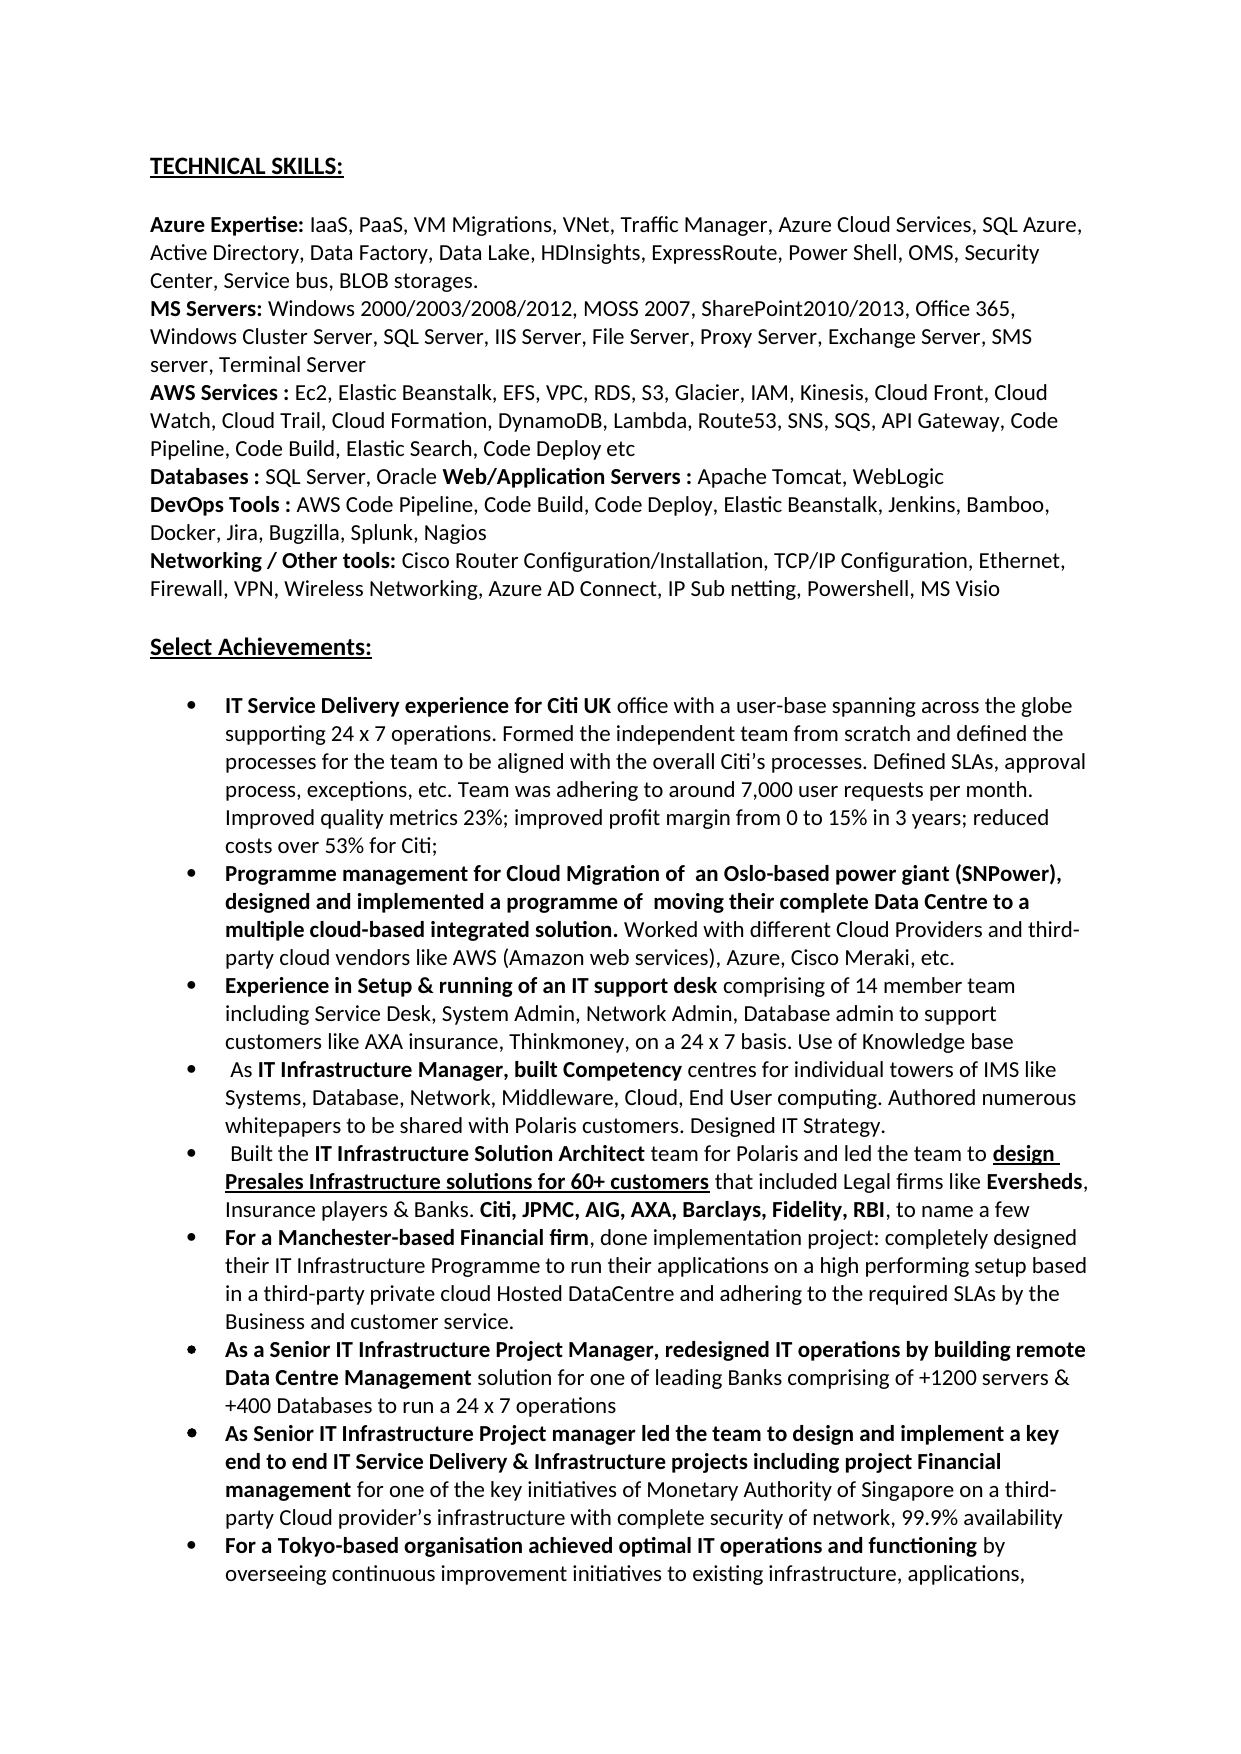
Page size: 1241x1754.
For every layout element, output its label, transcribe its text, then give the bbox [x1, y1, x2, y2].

text Select Achievements: [150, 631, 1090, 662]
list As a Senior IT Infrastructure Project Manager, redesigned IT operations by building remote Data Centre Management solution for one of leading Banks comprising of +1200 servers & +400 Databases to run a 24 x 7 operations [187, 1335, 1090, 1419]
list As IT Infrastructure Manager, built Competency centres for individual towers of IMS like Systems, Database, Network, Middleware, Cloud, End User computing. Authored numerous whitepapers to be shared with Polaris customers. Designed IT Strategy. [187, 1055, 1090, 1139]
text TECHNICAL SKILLS: [150, 150, 1090, 181]
list Programme management for Cloud Migration of an Oslo-based power giant (SNPower), designed and implemented a programme of moving their complete Data Centre to a multiple cloud-based integrated solution. Worked with different Cloud Providers and third-party cloud vendors like AWS (Amazon web services), Azure, Cisco Meraki, etc. [187, 859, 1090, 971]
list Experience in Setup & running of an IT support desk comprising of 14 member team including Service Desk, System Admin, Network Admin, Database admin to support customers like AXA insurance, Thinkmoney, on a 24 x 7 basis. Use of Knowledge base [187, 971, 1090, 1055]
list IT Service Delivery experience for Citi UK office with a user-base spanning across the globe supporting 24 x 7 operations. Formed the independent team from scratch and defined the processes for the team to be aligned with the overall Citi’s processes. Defined SLAs, approval process, exceptions, etc. Team was adhering to around 7,000 user requests per month. Improved quality metrics 23%; improved profit margin from 0 to 15% in 3 years; reduced costs over 53% for Citi; [187, 691, 1090, 859]
list For a Manchester-based Financial firm, done implementation project: completely designed their IT Infrastructure Programme to run their applications on a high performing setup based in a third-party private cloud Hosted DataCentre and adhering to the required SLAs by the Business and customer service. [187, 1223, 1090, 1335]
text AWS Services : Ec2, Elastic Beanstalk, EFS, VPC, RDS, S3, Glacier, IAM, Kinesis, Cloud Front, Cloud Watch, Cloud Trail, Cloud Formation, DynamoDB, Lambda, Route53, SNS, SQS, API Gateway, Code Pipeline, Code Build, Elastic Search, Code Deploy etc [150, 378, 1090, 462]
list As Senior IT Infrastructure Project manager led the team to design and implement a key end to end IT Service Delivery & Infrastructure projects including project Financial management for one of the key initiatives of Monetary Authority of Singapore on a third-party Cloud provider’s infrastructure with complete security of network, 99.9% availability [187, 1419, 1090, 1531]
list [187, 1531, 1090, 1587]
text Databases : SQL Server, Oracle Web/Application Servers : Apache Tomcat, WebLogic [150, 462, 1090, 490]
text Azure Expertise: IaaS, PaaS, VM Migrations, VNet, Traffic Manager, Azure Cloud Services, SQL Azure, Active Directory, Data Factory, Data Lake, HDInsights, ExpressRoute, Power Shell, OMS, Security Center, Service bus, BLOB storages. [150, 210, 1090, 294]
text Networking / Other tools: Cisco Router Configuration/Installation, TCP/IP Configuration, Ethernet, Firewall, VPN, Wireless Networking, Azure AD Connect, IP Sub netting, Powershell, MS Visio [150, 546, 1090, 602]
list Built the IT Infrastructure Solution Architect team for Polaris and led the team to design Presales Infrastructure solutions for 60+ customers that included Legal firms like Eversheds, Insurance players & Banks. Citi, JPMC, AIG, AXA, Barclays, Fidelity, RBI, to name a few [187, 1139, 1090, 1223]
text MS Servers: Windows 2000/2003/2008/2012, MOSS 2007, SharePoint2010/2013, Office 365, Windows Cluster Server, SQL Server, IIS Server, File Server, Proxy Server, Exchange Server, SMS server, Terminal Server [150, 294, 1090, 378]
text DevOps Tools : AWS Code Pipeline, Code Build, Code Deploy, Elastic Beanstalk, Jenkins, Bamboo, Docker, Jira, Bugzilla, Splunk, Nagios [150, 490, 1090, 546]
